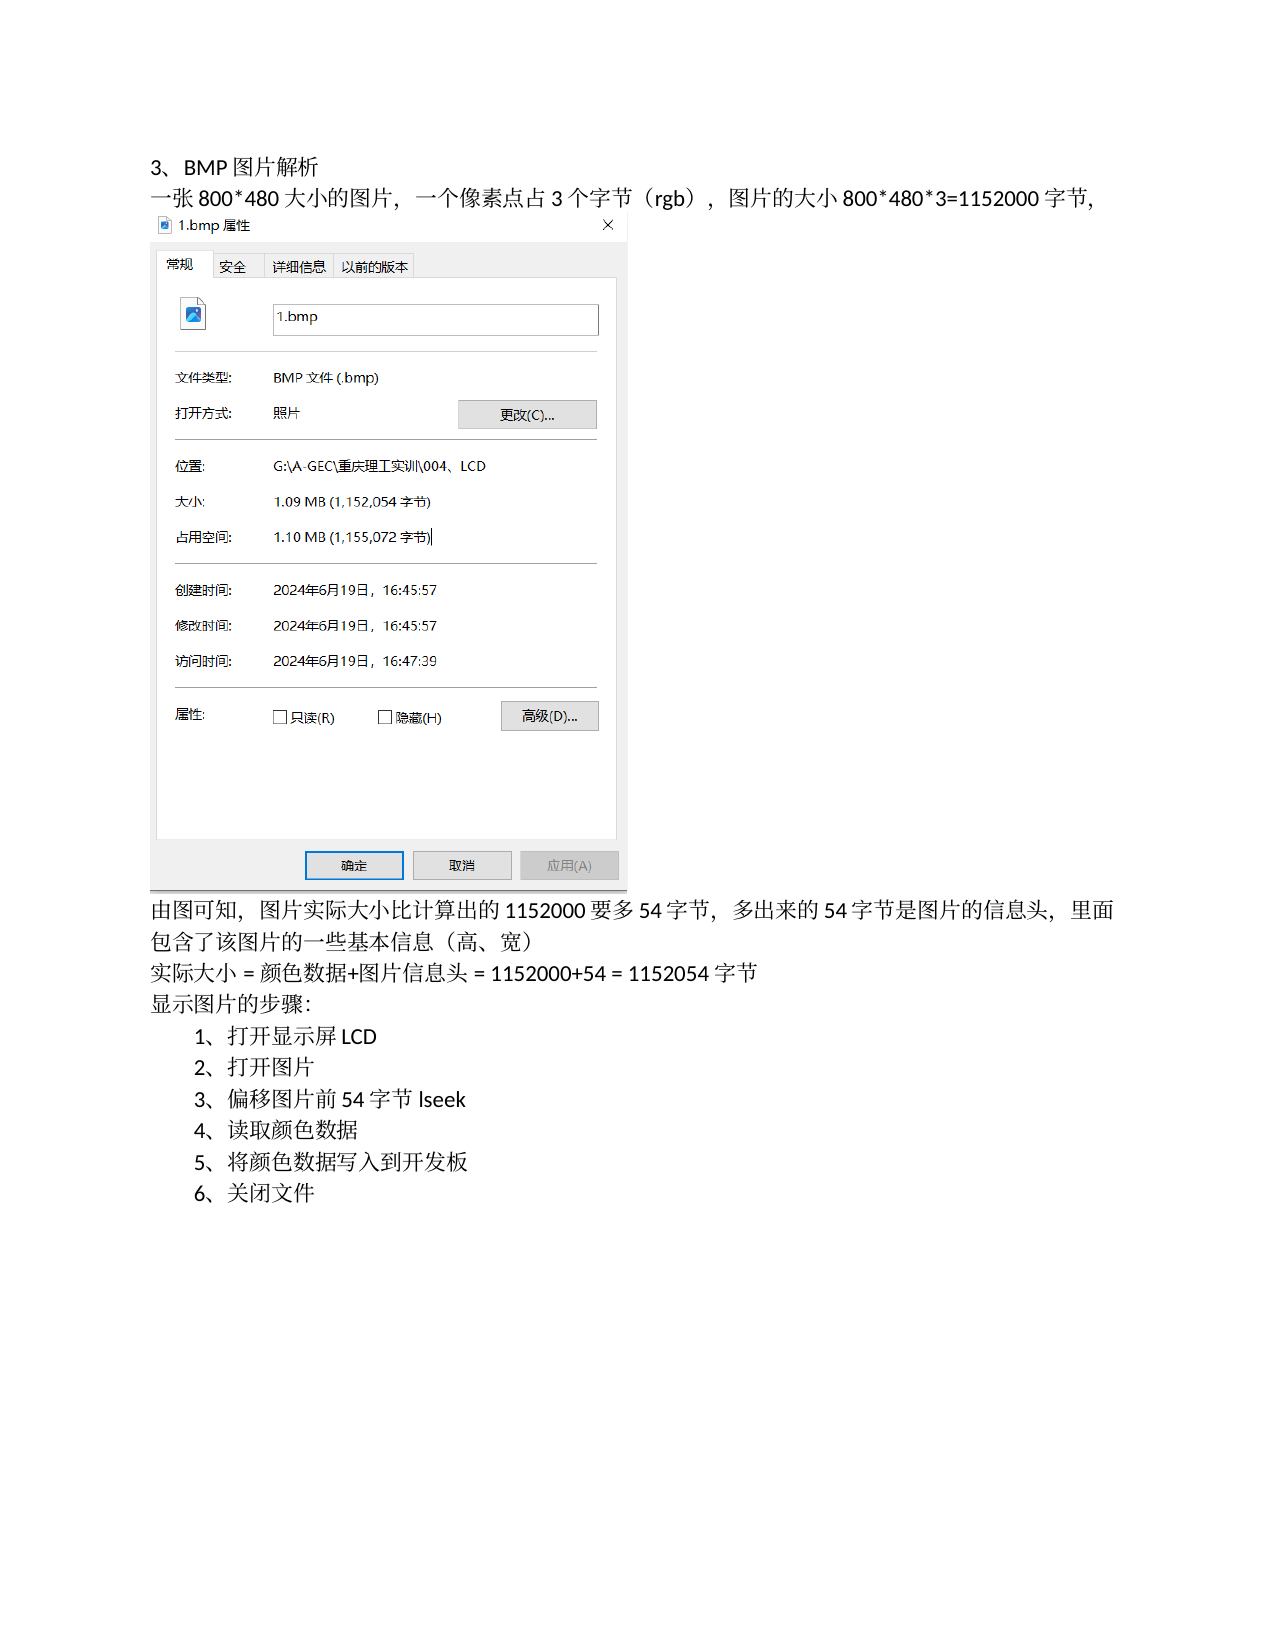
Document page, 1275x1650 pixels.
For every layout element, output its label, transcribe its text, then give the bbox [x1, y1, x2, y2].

text 实际大小 = 颜色数据+图片信息头 = 1152000+54 = 1152054字节 [150, 956, 1125, 988]
picture [150, 212, 628, 894]
text 3、偏移图片前54字节 lseek [150, 1082, 1125, 1113]
text 3、BMP图片解析 [150, 150, 1125, 181]
text 一张800*480大小的图片，一个像素点占3个字节（rgb），图片的大小800*480*3=1152000字节， [150, 181, 1125, 213]
text 5、将颜色数据写入到开发板 [150, 1145, 1125, 1176]
text 1、打开显示屏LCD [150, 1019, 1125, 1051]
text 2、打开图片 [150, 1051, 1125, 1082]
text 6、关闭文件 [150, 1176, 1125, 1208]
text 显示图片的步骤： [150, 988, 1125, 1019]
text 由图可知，图片实际大小比计算出的1152000要多54字节，多出来的54字节是图片的信息头，里面包含了该图片的一些基本信息（高、宽） [150, 893, 1125, 956]
text 4、读取颜色数据 [150, 1113, 1125, 1145]
